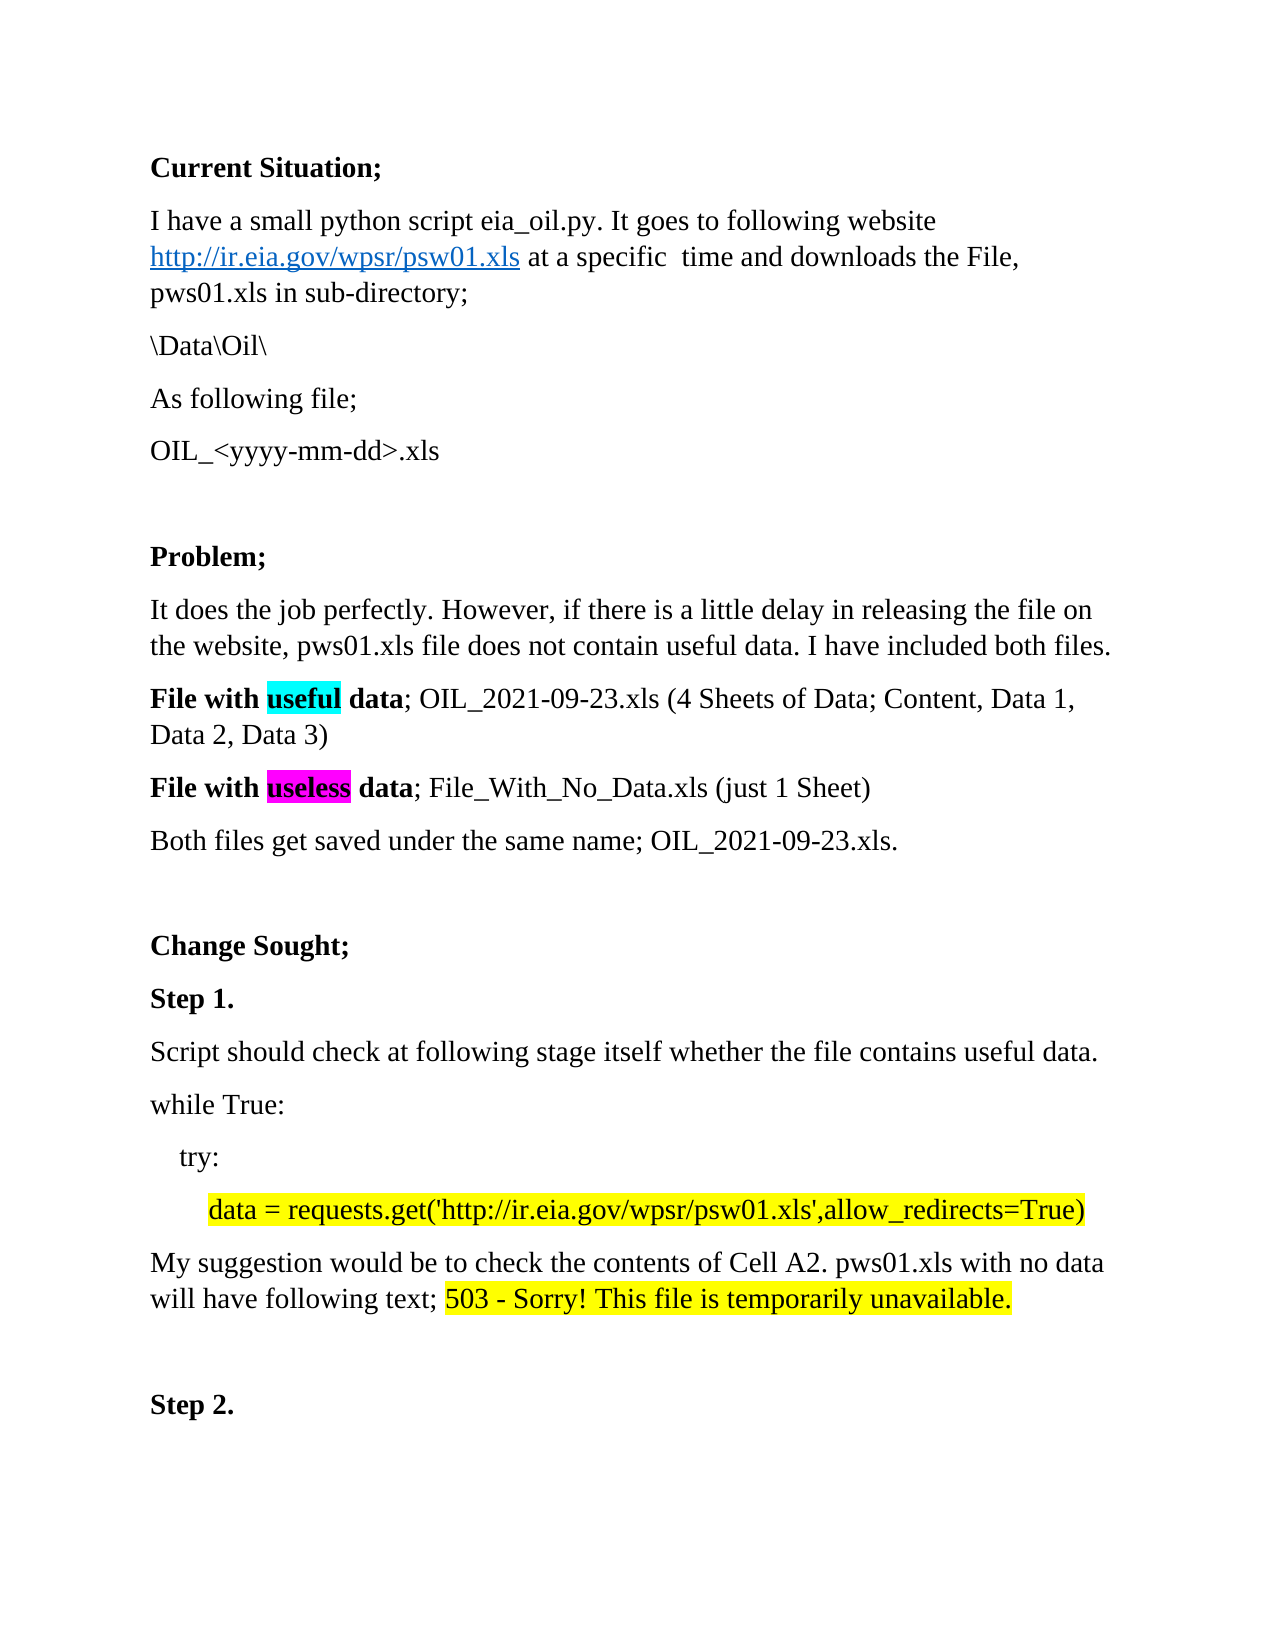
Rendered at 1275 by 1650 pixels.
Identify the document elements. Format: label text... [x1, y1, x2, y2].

text while True: [150, 1087, 1125, 1120]
text Step 1. [150, 981, 1125, 1015]
text \Data\Oil\ [150, 328, 1125, 361]
text Both files get saved under the same name; OIL_2021-09-23.xls. [150, 823, 1125, 856]
text Change Sought; [150, 928, 1125, 962]
text Step 2. [150, 1387, 1125, 1421]
text As following file; [150, 381, 1125, 414]
text OIL_<yyyy-mm-dd>.xls [150, 433, 1125, 467]
text try: [150, 1139, 1125, 1173]
text Problem; [150, 539, 1125, 573]
text File with useful data; OIL_2021-09-23.xls (4 Sheets of Data; Content, Data 1, Data 2, Data 3) [150, 681, 1125, 751]
text File with useless data; File_With_No_Data.xls (just 1 Sheet) [351, 770, 1125, 803]
text I have a small python script eia_oil.py. It goes to following website http://ir.eia.gov/wpsr/psw01.xls at a specific time and downloads the File, pws01.xls in sub-directory; [150, 203, 1125, 309]
text Script should check at following stage itself whether the file contains useful data. [150, 1034, 1125, 1067]
text Current Situation; [150, 150, 1125, 183]
text File with useless data; File_With_No_Data.xls (just 1 Sheet) [150, 770, 267, 803]
text My suggestion would be to check the contents of Cell A2. pws01.xls with no data will have following text; 503 - Sorry! This file is temporarily unavailable. [150, 1245, 1125, 1315]
text It does the job perfectly. However, if there is a little delay in releasing the file on the website, pws01.xls file does not contain useful data. I have included both files. [150, 592, 1125, 662]
text data = requests.get('http://ir.eia.gov/wpsr/psw01.xls',allow_redirects=True) [150, 1192, 1125, 1226]
